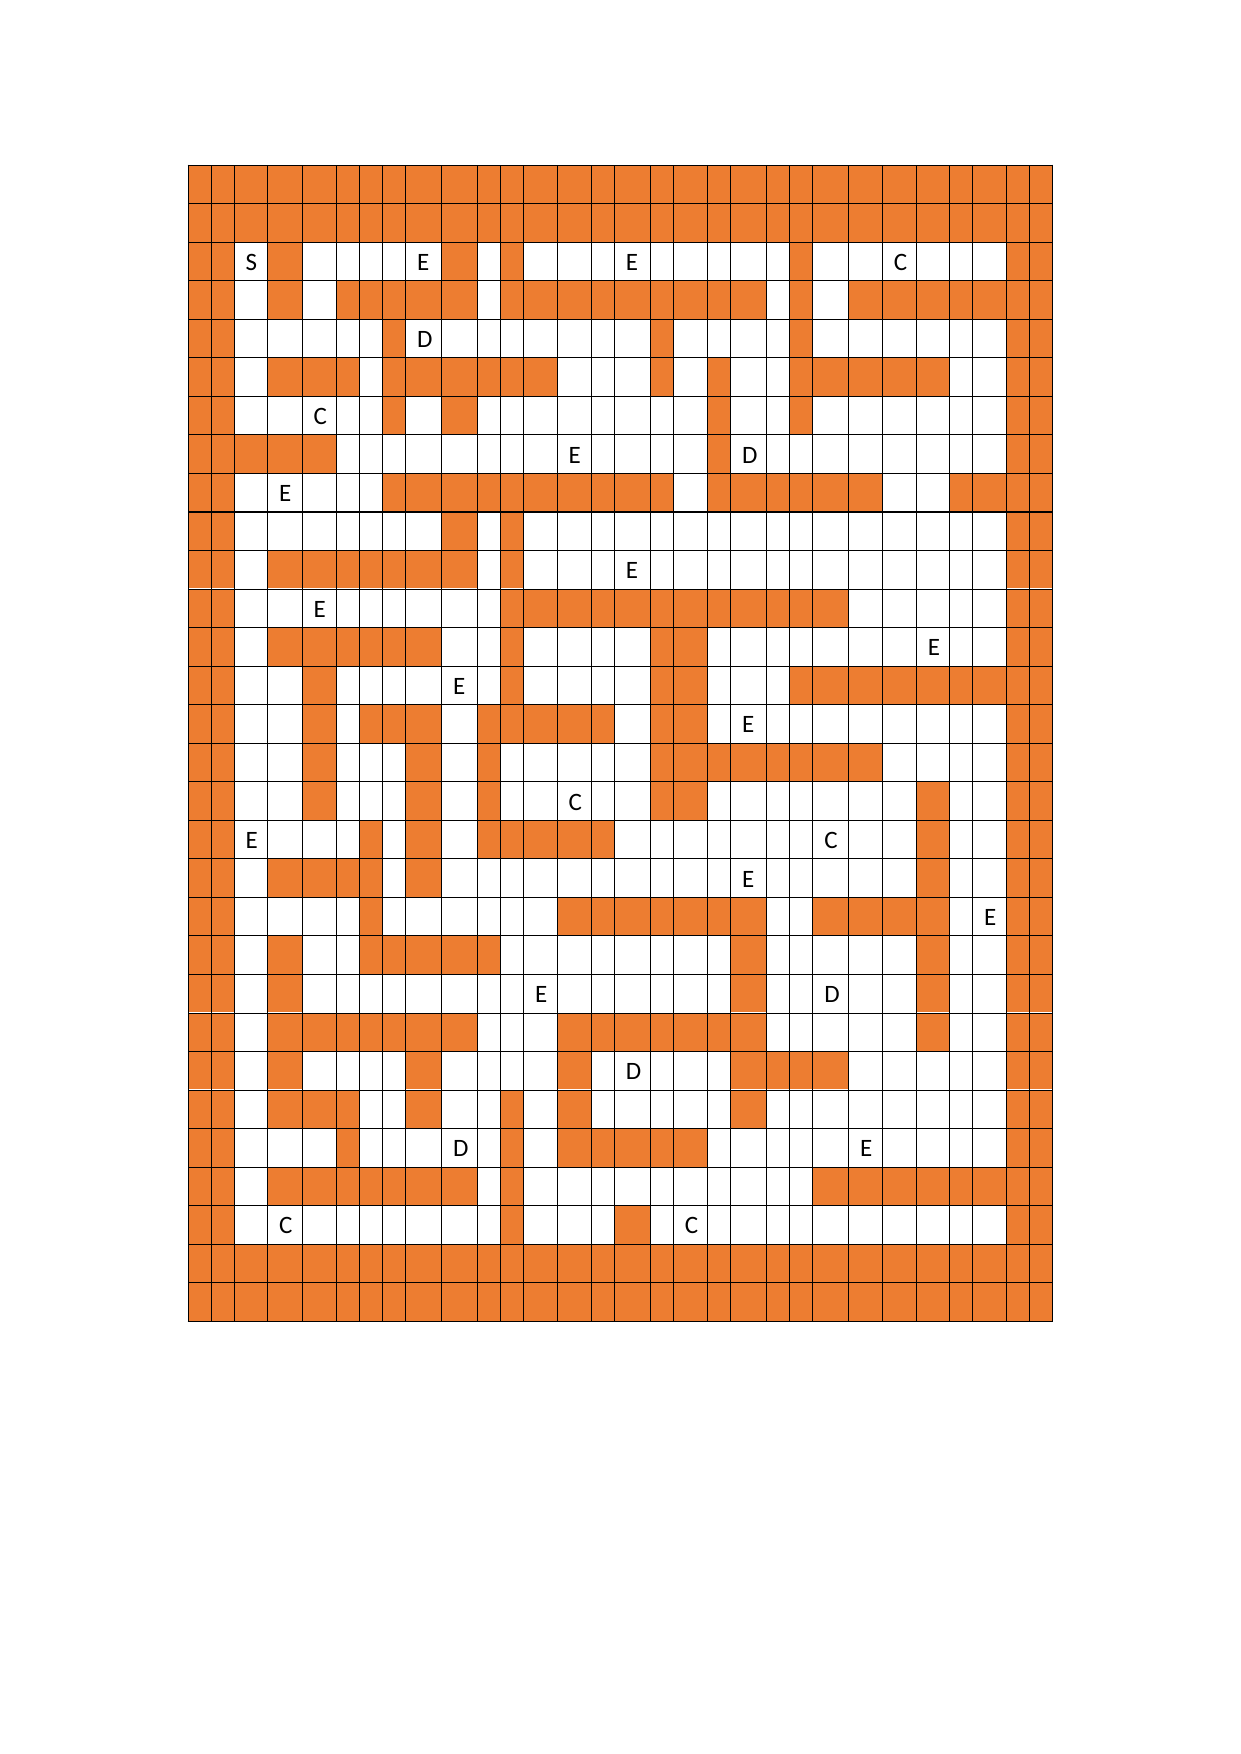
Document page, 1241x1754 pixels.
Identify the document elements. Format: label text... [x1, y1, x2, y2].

table_cell [767, 1052, 789, 1089]
table_cell [383, 782, 405, 820]
table_cell [651, 551, 673, 588]
table_cell [383, 435, 405, 473]
table_cell [950, 744, 972, 781]
table_cell [917, 821, 949, 858]
table_cell [615, 1283, 650, 1321]
table_cell [268, 821, 302, 858]
table_cell [235, 590, 267, 627]
table_cell [674, 898, 707, 935]
table_cell [406, 705, 441, 743]
table_cell [524, 1129, 557, 1167]
table_cell [917, 667, 949, 704]
table_cell [790, 744, 812, 781]
table_cell [917, 859, 949, 897]
table_cell [731, 1245, 766, 1282]
table_cell [790, 936, 812, 974]
table_cell [478, 628, 500, 666]
table_cell D [731, 435, 766, 473]
table_cell [212, 1129, 234, 1167]
table_cell [674, 705, 707, 743]
table_cell [973, 358, 1006, 396]
table_cell [883, 744, 916, 781]
table_cell [708, 1014, 730, 1051]
table_cell [268, 1168, 302, 1205]
table_cell [383, 474, 405, 511]
table_cell [973, 1206, 1006, 1244]
table_cell [708, 358, 730, 396]
table_cell [917, 898, 949, 935]
table_cell [360, 1014, 382, 1051]
table_cell [950, 243, 972, 280]
table_cell [558, 821, 591, 858]
table_cell [767, 821, 789, 858]
table_cell [524, 320, 557, 357]
table_cell [790, 1245, 812, 1282]
table_cell [406, 628, 441, 666]
table_cell E [849, 1129, 882, 1167]
table_cell [1007, 744, 1029, 781]
table_cell [674, 1168, 707, 1205]
table_cell [1030, 1206, 1052, 1244]
table_cell [303, 667, 336, 704]
table_cell [337, 898, 359, 935]
table_cell [883, 782, 916, 820]
table_cell [303, 898, 336, 935]
table_cell [303, 474, 336, 511]
table_cell [883, 281, 916, 319]
table_cell [360, 936, 382, 974]
table_cell [1030, 705, 1052, 743]
table_cell [235, 1052, 267, 1089]
table_cell [383, 821, 405, 858]
table_cell [303, 821, 336, 858]
table_cell [501, 551, 523, 588]
table_header [973, 166, 1006, 203]
table_cell [674, 821, 707, 858]
table_cell [524, 705, 557, 743]
table_cell [592, 551, 614, 588]
table_cell [501, 975, 523, 1012]
table_cell [478, 782, 500, 820]
table_cell [849, 1091, 882, 1128]
table_cell [731, 975, 766, 1012]
table_cell [501, 1245, 523, 1282]
table_cell [883, 1052, 916, 1089]
table_cell [558, 1245, 591, 1282]
table_cell [360, 782, 382, 820]
table_cell [674, 435, 707, 473]
table_cell [501, 358, 523, 396]
table_cell [442, 204, 477, 242]
table_cell [615, 667, 650, 704]
table_cell [212, 628, 234, 666]
table_cell [950, 859, 972, 897]
table_header [189, 166, 211, 203]
table_cell [790, 243, 812, 280]
table_cell [442, 1206, 477, 1244]
table_cell [360, 1245, 382, 1282]
table_cell [651, 204, 673, 242]
table_cell [1030, 551, 1052, 588]
table_cell [524, 821, 557, 858]
table_cell [708, 1091, 730, 1128]
table_cell [235, 397, 267, 434]
table_cell [883, 1129, 916, 1167]
table_cell [360, 513, 382, 550]
table_cell [950, 1091, 972, 1128]
table_cell [883, 705, 916, 743]
table_cell [360, 628, 382, 666]
table_cell [478, 474, 500, 511]
table_cell [235, 936, 267, 974]
table_cell [592, 898, 614, 935]
table_cell [592, 1091, 614, 1128]
table_cell [501, 821, 523, 858]
table_cell [406, 1283, 441, 1321]
table_cell [651, 859, 673, 897]
table_cell [813, 435, 848, 473]
table_cell [592, 204, 614, 242]
table_cell [917, 1052, 949, 1089]
table_cell [973, 1245, 1006, 1282]
table_cell [592, 1168, 614, 1205]
table_cell [917, 1091, 949, 1128]
table_cell [973, 975, 1006, 1012]
table_cell [337, 744, 359, 781]
table_cell [478, 1168, 500, 1205]
table_cell [501, 744, 523, 781]
table_cell [731, 474, 766, 511]
table_cell [212, 1283, 234, 1321]
table_cell [303, 551, 336, 588]
table_cell [731, 744, 766, 781]
table_cell [917, 435, 949, 473]
table_cell [1030, 1168, 1052, 1205]
table_cell [592, 474, 614, 511]
table_cell [406, 397, 441, 434]
table_cell [767, 474, 789, 511]
table_cell [674, 936, 707, 974]
table_cell [189, 898, 211, 935]
table_cell [883, 898, 916, 935]
table_cell [708, 936, 730, 974]
table_cell [767, 1091, 789, 1128]
table_cell [767, 1206, 789, 1244]
table_cell [235, 551, 267, 588]
table_cell [950, 551, 972, 588]
table_cell [189, 1052, 211, 1089]
table_cell E [917, 628, 949, 666]
table_cell [674, 744, 707, 781]
table_cell [524, 204, 557, 242]
table_cell [337, 590, 359, 627]
table_cell [406, 590, 441, 627]
table_cell [337, 513, 359, 550]
table_cell [883, 1245, 916, 1282]
table_cell [615, 358, 650, 396]
table_cell [501, 1206, 523, 1244]
table_cell [383, 397, 405, 434]
table_cell [592, 1052, 614, 1089]
table_cell [478, 1129, 500, 1167]
table_cell [651, 936, 673, 974]
table_cell [442, 859, 477, 897]
table_cell [1007, 705, 1029, 743]
table_cell [615, 782, 650, 820]
table_cell [973, 513, 1006, 550]
table_cell [767, 358, 789, 396]
table_cell [813, 936, 848, 974]
table_cell [212, 859, 234, 897]
table_cell [501, 898, 523, 935]
table_cell [501, 705, 523, 743]
table_cell [1007, 281, 1029, 319]
table_cell [615, 397, 650, 434]
table_cell [442, 513, 477, 550]
table_cell [1030, 975, 1052, 1012]
table_cell [1007, 975, 1029, 1012]
table_cell [1007, 1283, 1029, 1321]
table_cell [731, 821, 766, 858]
table_cell [268, 1052, 302, 1089]
table_cell [442, 898, 477, 935]
table_cell [592, 975, 614, 1012]
table_cell [917, 1168, 949, 1205]
table_cell [790, 590, 812, 627]
table_cell C [883, 243, 916, 280]
table_cell [1030, 898, 1052, 935]
table_cell [212, 435, 234, 473]
table_cell [813, 1014, 848, 1051]
table_cell [501, 281, 523, 319]
table_cell [189, 358, 211, 396]
table_cell [731, 936, 766, 974]
table_cell [337, 243, 359, 280]
table_cell [592, 821, 614, 858]
table_cell [731, 1014, 766, 1051]
table_cell [360, 859, 382, 897]
table_cell [674, 859, 707, 897]
table_cell [849, 1206, 882, 1244]
table_cell [790, 859, 812, 897]
table_cell [235, 1206, 267, 1244]
table_cell [235, 859, 267, 897]
table_cell [883, 474, 916, 511]
table_cell [189, 243, 211, 280]
table_cell [383, 1129, 405, 1167]
table_cell [1007, 1129, 1029, 1167]
table_cell [917, 1283, 949, 1321]
table_cell [1030, 358, 1052, 396]
table_cell [442, 358, 477, 396]
table_cell [442, 1014, 477, 1051]
table_cell [501, 782, 523, 820]
table_cell [731, 1052, 766, 1089]
table_cell [767, 782, 789, 820]
table_cell [813, 782, 848, 820]
table_cell [708, 782, 730, 820]
table_cell [790, 551, 812, 588]
table_cell [360, 1052, 382, 1089]
table_cell [917, 744, 949, 781]
table_cell [674, 1091, 707, 1128]
table_cell [849, 320, 882, 357]
table_cell [813, 590, 848, 627]
table_cell [442, 551, 477, 588]
table_cell [442, 397, 477, 434]
table_cell [883, 1091, 916, 1128]
table_cell E [442, 667, 477, 704]
table_cell [360, 975, 382, 1012]
table_cell [790, 474, 812, 511]
table_cell S [235, 243, 267, 280]
table_cell [189, 1129, 211, 1167]
table_cell [235, 1168, 267, 1205]
table_cell [558, 667, 591, 704]
table_cell [189, 435, 211, 473]
table_cell [383, 1168, 405, 1205]
table_cell [651, 435, 673, 473]
table_cell [651, 513, 673, 550]
table_cell [950, 1129, 972, 1167]
table_cell [849, 204, 882, 242]
table_header [558, 166, 591, 203]
table_cell [973, 782, 1006, 820]
table_cell [189, 513, 211, 550]
table_cell [558, 243, 591, 280]
table_cell [406, 1129, 441, 1167]
table_cell [592, 1206, 614, 1244]
table_cell [524, 1245, 557, 1282]
table_cell [501, 1129, 523, 1167]
table_cell [442, 744, 477, 781]
table_cell [360, 1129, 382, 1167]
table_cell [651, 898, 673, 935]
table_cell [592, 1014, 614, 1051]
table_header [1007, 166, 1029, 203]
table_cell [524, 1168, 557, 1205]
table_cell [674, 782, 707, 820]
table_cell [849, 705, 882, 743]
table_cell [651, 320, 673, 357]
table_cell [592, 1245, 614, 1282]
table_cell [973, 705, 1006, 743]
table_header [674, 166, 707, 203]
table_cell [268, 1245, 302, 1282]
table_cell [973, 821, 1006, 858]
table_cell [501, 859, 523, 897]
table_cell [360, 204, 382, 242]
table_cell [731, 782, 766, 820]
table_cell [383, 744, 405, 781]
table_cell [950, 898, 972, 935]
table_cell [1030, 590, 1052, 627]
table_cell [268, 705, 302, 743]
table_cell [303, 705, 336, 743]
table_cell [558, 936, 591, 974]
table_cell [235, 628, 267, 666]
table_cell [442, 281, 477, 319]
table_cell [849, 1283, 882, 1321]
table_cell [849, 1168, 882, 1205]
table_cell [813, 1052, 848, 1089]
table_cell [973, 243, 1006, 280]
table_cell [731, 320, 766, 357]
table_cell [813, 705, 848, 743]
table_cell [1007, 397, 1029, 434]
table_cell C [268, 1206, 302, 1244]
table_cell [478, 936, 500, 974]
table_cell [731, 1168, 766, 1205]
table_cell E [268, 474, 302, 511]
table_cell [651, 243, 673, 280]
table_cell [558, 204, 591, 242]
table_cell [883, 551, 916, 588]
table_cell [558, 1014, 591, 1051]
table_cell [950, 204, 972, 242]
table_cell [883, 975, 916, 1012]
table_cell [337, 204, 359, 242]
table_cell [592, 358, 614, 396]
table_cell [235, 705, 267, 743]
table_cell [592, 782, 614, 820]
table_cell [406, 1168, 441, 1205]
table_cell [790, 898, 812, 935]
table_cell [501, 474, 523, 511]
table_cell [558, 975, 591, 1012]
table_cell [189, 1168, 211, 1205]
table_cell [406, 744, 441, 781]
table_cell [849, 975, 882, 1012]
table_cell [731, 551, 766, 588]
table_cell [189, 1283, 211, 1321]
table_cell [813, 1091, 848, 1128]
table_cell [674, 513, 707, 550]
table_cell E [973, 898, 1006, 935]
table_cell [790, 1091, 812, 1128]
table_cell [708, 667, 730, 704]
table_cell [360, 243, 382, 280]
table_cell [950, 513, 972, 550]
table_cell [406, 782, 441, 820]
table_cell [337, 1245, 359, 1282]
table_cell [615, 705, 650, 743]
table_cell [615, 513, 650, 550]
table_cell [442, 590, 477, 627]
table_cell [950, 782, 972, 820]
table_cell [674, 281, 707, 319]
table_cell [212, 551, 234, 588]
table_cell [383, 204, 405, 242]
table_cell [592, 1129, 614, 1167]
table_cell [383, 859, 405, 897]
table_cell [1007, 859, 1029, 897]
table_header [501, 166, 523, 203]
table_cell [558, 397, 591, 434]
table_cell [406, 474, 441, 511]
table_header [478, 166, 500, 203]
table_cell [674, 551, 707, 588]
table_cell [813, 397, 848, 434]
table_cell [1007, 1168, 1029, 1205]
table_cell [235, 474, 267, 511]
table_cell [189, 705, 211, 743]
table_cell [189, 1091, 211, 1128]
table_cell [615, 1014, 650, 1051]
table_cell [501, 513, 523, 550]
table_cell [558, 628, 591, 666]
table_cell [950, 936, 972, 974]
table_cell [767, 204, 789, 242]
table_cell [442, 1245, 477, 1282]
table_cell [268, 1283, 302, 1321]
table_cell [790, 1129, 812, 1167]
table_cell [383, 513, 405, 550]
table_cell [1007, 628, 1029, 666]
table_cell [615, 204, 650, 242]
table_cell [383, 1014, 405, 1051]
table_cell [973, 1014, 1006, 1051]
table_cell [813, 281, 848, 319]
table_cell [767, 705, 789, 743]
table_cell [478, 320, 500, 357]
table_cell E [558, 435, 591, 473]
table_cell [790, 1283, 812, 1321]
table_cell [501, 397, 523, 434]
table_cell [973, 667, 1006, 704]
table_cell [917, 243, 949, 280]
table_cell [731, 628, 766, 666]
table_cell [767, 744, 789, 781]
table_cell [849, 243, 882, 280]
table_cell E [615, 243, 650, 280]
table_cell [767, 320, 789, 357]
table_header [337, 166, 359, 203]
table_cell [917, 975, 949, 1012]
table_cell [731, 1283, 766, 1321]
table_cell [337, 358, 359, 396]
table_cell [406, 975, 441, 1012]
table_cell [337, 1091, 359, 1128]
table_cell [950, 1245, 972, 1282]
table_cell [917, 204, 949, 242]
table_cell [383, 1052, 405, 1089]
table_cell [1007, 204, 1029, 242]
table_header [883, 166, 916, 203]
table_cell [813, 1283, 848, 1321]
table_cell [406, 281, 441, 319]
table_cell [268, 397, 302, 434]
table_cell [813, 513, 848, 550]
table_cell [813, 474, 848, 511]
table_cell [917, 513, 949, 550]
table_cell [973, 628, 1006, 666]
table_cell [478, 1206, 500, 1244]
table_cell [767, 859, 789, 897]
table_cell [212, 975, 234, 1012]
table_cell [708, 1283, 730, 1321]
table_cell [767, 1168, 789, 1205]
table_cell [235, 1091, 267, 1128]
table_cell [501, 243, 523, 280]
table_cell [212, 782, 234, 820]
table_cell [235, 667, 267, 704]
table_cell [360, 705, 382, 743]
table_cell [1007, 1245, 1029, 1282]
table_cell [883, 1014, 916, 1051]
table_cell [268, 782, 302, 820]
table_cell [917, 474, 949, 511]
table_cell [767, 513, 789, 550]
table_cell [268, 358, 302, 396]
table_cell [442, 435, 477, 473]
table_cell [950, 1014, 972, 1051]
table_cell [189, 744, 211, 781]
table_cell [674, 320, 707, 357]
table_cell [950, 590, 972, 627]
table_cell [406, 358, 441, 396]
table_cell [674, 1129, 707, 1167]
table_cell [524, 628, 557, 666]
table_cell [917, 590, 949, 627]
table_header [383, 166, 405, 203]
table_cell [592, 1283, 614, 1321]
table_cell [268, 551, 302, 588]
table_header [442, 166, 477, 203]
table_cell [524, 936, 557, 974]
table_cell [790, 281, 812, 319]
table_cell D [813, 975, 848, 1012]
table_cell [592, 859, 614, 897]
table_cell [501, 1014, 523, 1051]
table_cell [1007, 1052, 1029, 1089]
table_cell [767, 1245, 789, 1282]
table_header [235, 166, 267, 203]
table_cell [478, 1283, 500, 1321]
table_cell [674, 975, 707, 1012]
table_cell D [406, 320, 441, 357]
table_cell [767, 1129, 789, 1167]
table_cell [558, 551, 591, 588]
table_cell [973, 474, 1006, 511]
table_cell [651, 744, 673, 781]
table_cell [651, 705, 673, 743]
table_cell [767, 898, 789, 935]
table_cell [674, 1014, 707, 1051]
table_cell [478, 204, 500, 242]
table_cell [360, 1168, 382, 1205]
table_cell [883, 590, 916, 627]
table_cell [731, 898, 766, 935]
table_cell [524, 551, 557, 588]
table_cell [731, 397, 766, 434]
table_cell [442, 975, 477, 1012]
table_cell [501, 590, 523, 627]
table_cell [849, 551, 882, 588]
table_cell E [615, 551, 650, 588]
table_cell [708, 320, 730, 357]
table_cell [501, 1168, 523, 1205]
table_cell [189, 782, 211, 820]
table_cell [883, 1168, 916, 1205]
table_cell [235, 782, 267, 820]
table_cell [212, 1245, 234, 1282]
table_cell [303, 1091, 336, 1128]
table_cell [1030, 821, 1052, 858]
table_cell [592, 628, 614, 666]
table_cell [235, 1245, 267, 1282]
table_cell [406, 667, 441, 704]
table_header [406, 166, 441, 203]
table_cell [883, 1283, 916, 1321]
table_cell [674, 628, 707, 666]
table_cell [558, 859, 591, 897]
table_cell [524, 1052, 557, 1089]
table_cell [478, 705, 500, 743]
table_cell [212, 705, 234, 743]
table_cell [651, 590, 673, 627]
table_cell [813, 744, 848, 781]
table_cell [813, 1129, 848, 1167]
table_cell [917, 358, 949, 396]
table_cell [883, 667, 916, 704]
table_cell [524, 859, 557, 897]
table_cell [478, 1245, 500, 1282]
table_cell [478, 435, 500, 473]
table_cell [360, 667, 382, 704]
table_cell [849, 590, 882, 627]
table_cell [337, 1206, 359, 1244]
table_cell [337, 551, 359, 588]
table_header [615, 166, 650, 203]
table_cell [337, 628, 359, 666]
table_cell [268, 1091, 302, 1128]
table_cell [303, 1283, 336, 1321]
table_cell [615, 1129, 650, 1167]
table_cell [268, 204, 302, 242]
table_cell [478, 975, 500, 1012]
table_cell [1007, 474, 1029, 511]
table_cell [1030, 513, 1052, 550]
table_cell [790, 667, 812, 704]
table_cell [790, 320, 812, 357]
table_cell [478, 1052, 500, 1089]
table_cell [615, 936, 650, 974]
table_cell [212, 1206, 234, 1244]
table_cell [303, 435, 336, 473]
table_cell [849, 1052, 882, 1089]
table_cell [303, 628, 336, 666]
table_cell [360, 320, 382, 357]
table_cell [235, 320, 267, 357]
table_cell [1030, 667, 1052, 704]
table_cell [189, 936, 211, 974]
table_cell [651, 1283, 673, 1321]
table_cell [524, 358, 557, 396]
table_cell [478, 243, 500, 280]
table_cell [501, 628, 523, 666]
table_cell [406, 898, 441, 935]
table_cell [790, 1052, 812, 1089]
table_cell [708, 281, 730, 319]
table_cell [849, 513, 882, 550]
table_cell [268, 243, 302, 280]
table_cell [708, 551, 730, 588]
table_cell [651, 1052, 673, 1089]
table_cell [189, 821, 211, 858]
table_cell [1030, 435, 1052, 473]
table_cell [189, 204, 211, 242]
table_cell [524, 243, 557, 280]
table_header [303, 166, 336, 203]
table_cell E [524, 975, 557, 1012]
table_cell [950, 281, 972, 319]
table_cell [973, 1283, 1006, 1321]
table_cell [268, 320, 302, 357]
table_header [212, 166, 234, 203]
table_cell [767, 667, 789, 704]
table_header [360, 166, 382, 203]
table_cell [235, 744, 267, 781]
table_cell [973, 551, 1006, 588]
table_cell [592, 513, 614, 550]
table_cell [189, 320, 211, 357]
table_cell [790, 358, 812, 396]
table_cell [268, 513, 302, 550]
table_cell [950, 474, 972, 511]
table_cell [883, 358, 916, 396]
table_cell [1007, 898, 1029, 935]
table_cell [337, 474, 359, 511]
table_cell [442, 628, 477, 666]
table_cell [558, 513, 591, 550]
table_cell [212, 513, 234, 550]
table_cell [790, 975, 812, 1012]
table_cell [973, 204, 1006, 242]
table_cell [708, 243, 730, 280]
table_cell [478, 513, 500, 550]
table_cell [360, 1206, 382, 1244]
table_cell [813, 898, 848, 935]
table_cell [790, 397, 812, 434]
table_cell [189, 667, 211, 704]
table_cell [337, 859, 359, 897]
table_cell [651, 628, 673, 666]
table_cell [189, 1245, 211, 1282]
table_cell [383, 1091, 405, 1128]
table_cell [442, 474, 477, 511]
table_cell [268, 281, 302, 319]
table_cell [235, 204, 267, 242]
table_cell [442, 1168, 477, 1205]
table_header [767, 166, 789, 203]
table_cell [813, 1168, 848, 1205]
table_cell [501, 1283, 523, 1321]
table_cell [189, 397, 211, 434]
table_cell [973, 281, 1006, 319]
table_cell [212, 1014, 234, 1051]
table_cell [674, 397, 707, 434]
table_cell [708, 744, 730, 781]
table_cell [592, 320, 614, 357]
table_cell [1007, 320, 1029, 357]
table_cell [478, 821, 500, 858]
table_cell [212, 821, 234, 858]
table_cell [383, 1206, 405, 1244]
table_cell [849, 936, 882, 974]
table_cell [731, 513, 766, 550]
table_cell [189, 628, 211, 666]
table_cell [406, 513, 441, 550]
table_cell E [235, 821, 267, 858]
table_cell [189, 859, 211, 897]
table_cell [442, 705, 477, 743]
table_cell [651, 975, 673, 1012]
table_cell [615, 744, 650, 781]
table_cell [406, 936, 441, 974]
table_cell [303, 1206, 336, 1244]
table_cell [950, 1052, 972, 1089]
table_cell [212, 358, 234, 396]
table_cell [1007, 243, 1029, 280]
table_cell [651, 1129, 673, 1167]
table_cell [268, 628, 302, 666]
table_cell [303, 782, 336, 820]
table_cell [592, 590, 614, 627]
table_cell [478, 898, 500, 935]
table_cell [524, 898, 557, 935]
table_cell [268, 1014, 302, 1051]
table_cell [813, 204, 848, 242]
table_cell [235, 281, 267, 319]
table_cell C [674, 1206, 707, 1244]
table_cell [1030, 474, 1052, 511]
table_header [849, 166, 882, 203]
table_cell [849, 281, 882, 319]
table_cell [383, 628, 405, 666]
table_cell [383, 667, 405, 704]
table_cell [790, 204, 812, 242]
table_cell [337, 705, 359, 743]
table_cell [813, 628, 848, 666]
table_cell [950, 435, 972, 473]
table_cell [337, 1283, 359, 1321]
table_cell [235, 898, 267, 935]
table_cell [917, 1129, 949, 1167]
table_cell [708, 859, 730, 897]
table_cell [268, 435, 302, 473]
table_cell [558, 281, 591, 319]
table_cell [883, 1206, 916, 1244]
table_cell [849, 1014, 882, 1051]
table_cell [708, 1168, 730, 1205]
table_cell [849, 859, 882, 897]
table_cell [235, 1283, 267, 1321]
table_cell [442, 243, 477, 280]
table_cell [212, 204, 234, 242]
table_cell [883, 936, 916, 974]
table_cell [383, 1283, 405, 1321]
table_cell [973, 1129, 1006, 1167]
table_cell [501, 320, 523, 357]
table_cell [442, 1283, 477, 1321]
table_cell [1007, 435, 1029, 473]
table_cell [524, 782, 557, 820]
table_cell [478, 397, 500, 434]
table_cell [849, 435, 882, 473]
table_cell [501, 936, 523, 974]
table_cell [501, 204, 523, 242]
table_cell [592, 243, 614, 280]
table_cell [615, 281, 650, 319]
table_cell [973, 936, 1006, 974]
table_cell [767, 397, 789, 434]
table_header [950, 166, 972, 203]
table_cell [1030, 744, 1052, 781]
table_cell [478, 667, 500, 704]
table_cell [303, 1052, 336, 1089]
table_cell [883, 397, 916, 434]
table_cell [442, 1091, 477, 1128]
table_cell [790, 435, 812, 473]
table_cell [383, 705, 405, 743]
table_cell [708, 435, 730, 473]
table_cell [303, 1129, 336, 1167]
table_cell [708, 1129, 730, 1167]
table_cell [917, 936, 949, 974]
table_cell [524, 1091, 557, 1128]
table_cell [592, 744, 614, 781]
table_cell [212, 397, 234, 434]
table_cell [708, 705, 730, 743]
table_cell [268, 898, 302, 935]
table_cell [849, 397, 882, 434]
table_cell [767, 628, 789, 666]
table_cell [383, 975, 405, 1012]
table_header [813, 166, 848, 203]
table_cell [383, 590, 405, 627]
table_cell [337, 667, 359, 704]
table_cell [1030, 1052, 1052, 1089]
table_cell [615, 474, 650, 511]
table_cell [615, 320, 650, 357]
table_cell [558, 320, 591, 357]
table_cell [212, 667, 234, 704]
table_cell [651, 1091, 673, 1128]
table_cell [478, 281, 500, 319]
table_cell [615, 975, 650, 1012]
table_cell [558, 898, 591, 935]
table_cell [360, 551, 382, 588]
table_cell [303, 204, 336, 242]
table_cell [615, 1245, 650, 1282]
table_cell [917, 320, 949, 357]
table_cell [360, 1091, 382, 1128]
table_cell [1030, 628, 1052, 666]
table_cell [235, 1129, 267, 1167]
table_cell [303, 281, 336, 319]
table_cell E [731, 859, 766, 897]
table_cell [337, 320, 359, 357]
table_cell [558, 1168, 591, 1205]
table_cell [303, 1245, 336, 1282]
table_cell [406, 1245, 441, 1282]
table_cell [917, 1014, 949, 1051]
table_cell [950, 1206, 972, 1244]
table_cell [674, 474, 707, 511]
table_cell [1030, 782, 1052, 820]
table_cell [235, 975, 267, 1012]
table_header [790, 166, 812, 203]
table_cell [708, 1245, 730, 1282]
table_cell [849, 782, 882, 820]
table_cell [1007, 513, 1029, 550]
table_cell [950, 821, 972, 858]
table_cell [189, 551, 211, 588]
table_cell [303, 744, 336, 781]
table_cell [917, 705, 949, 743]
table_cell [849, 898, 882, 935]
table_cell [651, 1245, 673, 1282]
table_cell [883, 859, 916, 897]
table_cell [973, 1168, 1006, 1205]
table_cell [303, 243, 336, 280]
table_cell E [303, 590, 336, 627]
table_cell [973, 397, 1006, 434]
table_header [268, 166, 302, 203]
table_cell [212, 1168, 234, 1205]
table_cell [337, 281, 359, 319]
table_cell [383, 320, 405, 357]
table_cell [813, 320, 848, 357]
table_cell [615, 898, 650, 935]
table_cell [790, 513, 812, 550]
table_cell [708, 898, 730, 935]
table_cell [592, 281, 614, 319]
table_cell [337, 1168, 359, 1205]
table_cell [973, 590, 1006, 627]
table_cell [212, 1052, 234, 1089]
table_cell [360, 435, 382, 473]
table_cell [767, 936, 789, 974]
table_cell [383, 1245, 405, 1282]
table_cell C [558, 782, 591, 820]
table_cell [524, 435, 557, 473]
table_cell [360, 821, 382, 858]
table_cell [813, 551, 848, 588]
table_cell [813, 667, 848, 704]
table_cell [615, 628, 650, 666]
table_cell [813, 1206, 848, 1244]
table_cell [950, 358, 972, 396]
table_cell [1007, 1014, 1029, 1051]
table_cell [212, 320, 234, 357]
table_cell [917, 551, 949, 588]
table_cell [303, 975, 336, 1012]
table_cell [917, 1245, 949, 1282]
table_cell [189, 474, 211, 511]
table_cell [212, 898, 234, 935]
table_cell [360, 1283, 382, 1321]
table_cell [674, 243, 707, 280]
table_cell [651, 667, 673, 704]
table_cell [651, 397, 673, 434]
table_cell [1007, 551, 1029, 588]
table_cell [442, 1052, 477, 1089]
table_cell [383, 551, 405, 588]
table_cell [973, 1091, 1006, 1128]
table_cell [950, 628, 972, 666]
table_cell [950, 705, 972, 743]
table_cell [883, 435, 916, 473]
table_cell [1007, 590, 1029, 627]
table_cell [558, 590, 591, 627]
table_cell [1007, 782, 1029, 820]
table_cell [212, 1091, 234, 1128]
table_cell [950, 975, 972, 1012]
table_cell [1030, 320, 1052, 357]
table_cell [303, 320, 336, 357]
table_cell [592, 667, 614, 704]
table_cell [790, 1206, 812, 1244]
table_cell [303, 513, 336, 550]
table_cell [337, 1014, 359, 1051]
table_cell [767, 1014, 789, 1051]
table_cell [268, 936, 302, 974]
table_cell [917, 1206, 949, 1244]
table_cell [849, 358, 882, 396]
table_cell [849, 744, 882, 781]
table_cell [189, 281, 211, 319]
table_cell [674, 204, 707, 242]
table_header [731, 166, 766, 203]
table_cell [767, 590, 789, 627]
table_cell [767, 1283, 789, 1321]
table_cell [337, 397, 359, 434]
table_cell [592, 435, 614, 473]
table_cell [524, 590, 557, 627]
table_cell [883, 204, 916, 242]
table_cell [708, 1206, 730, 1244]
table_cell [337, 821, 359, 858]
table_cell [337, 975, 359, 1012]
table_cell [406, 204, 441, 242]
table_cell [917, 782, 949, 820]
table_cell [674, 590, 707, 627]
table_cell [615, 435, 650, 473]
table_cell [1007, 821, 1029, 858]
table_cell [383, 243, 405, 280]
table_header [524, 166, 557, 203]
table_cell [524, 1206, 557, 1244]
table_cell [767, 243, 789, 280]
table_cell [406, 1014, 441, 1051]
table_cell [524, 744, 557, 781]
table_cell [337, 782, 359, 820]
table_cell [524, 1283, 557, 1321]
table_cell [1007, 358, 1029, 396]
table_cell [1007, 667, 1029, 704]
table_cell [337, 1129, 359, 1167]
table_cell [592, 397, 614, 434]
table_cell [558, 705, 591, 743]
table_cell [235, 513, 267, 550]
table_cell [406, 435, 441, 473]
table_cell [558, 474, 591, 511]
table_cell [615, 859, 650, 897]
table_cell [406, 1091, 441, 1128]
table_cell [1030, 859, 1052, 897]
table_cell [558, 1091, 591, 1128]
table_cell [708, 628, 730, 666]
table_cell [337, 1052, 359, 1089]
table_cell [383, 281, 405, 319]
table_cell [360, 590, 382, 627]
table_cell [212, 936, 234, 974]
table_cell [558, 1052, 591, 1089]
table_cell [406, 821, 441, 858]
table_cell [615, 590, 650, 627]
table_cell E [406, 243, 441, 280]
table_cell D [615, 1052, 650, 1089]
table_cell [651, 358, 673, 396]
table_cell [442, 936, 477, 974]
table_cell [790, 1168, 812, 1205]
table_cell [268, 590, 302, 627]
table_cell [674, 358, 707, 396]
table_cell [360, 474, 382, 511]
table_cell [973, 1052, 1006, 1089]
table_cell [950, 397, 972, 434]
table_cell [950, 667, 972, 704]
table_cell [790, 782, 812, 820]
table_cell [849, 821, 882, 858]
table_cell [731, 243, 766, 280]
table_cell [303, 859, 336, 897]
table_cell [303, 358, 336, 396]
table_cell [615, 1206, 650, 1244]
table_cell [478, 1014, 500, 1051]
table_cell [212, 281, 234, 319]
table_cell [501, 1091, 523, 1128]
table_cell [360, 397, 382, 434]
table_cell [501, 1052, 523, 1089]
table_cell [406, 551, 441, 588]
table_cell [524, 474, 557, 511]
table_cell [674, 667, 707, 704]
table_cell [767, 281, 789, 319]
table_cell [212, 474, 234, 511]
table_cell [849, 628, 882, 666]
table_header [1030, 166, 1052, 203]
table_cell [708, 1052, 730, 1089]
table_header [651, 166, 673, 203]
table_cell [674, 1245, 707, 1282]
table_cell [383, 936, 405, 974]
table_cell [973, 320, 1006, 357]
table_cell [1030, 936, 1052, 974]
table_cell [337, 435, 359, 473]
table_cell [883, 320, 916, 357]
table_cell [708, 204, 730, 242]
table_cell [360, 358, 382, 396]
table_cell [615, 1168, 650, 1205]
table_cell [524, 281, 557, 319]
table_cell [442, 821, 477, 858]
table_cell [731, 1206, 766, 1244]
table_cell [235, 435, 267, 473]
table_cell [383, 898, 405, 935]
table_cell [360, 898, 382, 935]
table_cell [235, 1014, 267, 1051]
table_cell [973, 744, 1006, 781]
table_cell [592, 936, 614, 974]
table_cell [767, 435, 789, 473]
table_cell [708, 590, 730, 627]
table_cell [189, 590, 211, 627]
table_cell [813, 243, 848, 280]
table_cell [849, 474, 882, 511]
table_cell [1007, 936, 1029, 974]
table_cell [731, 667, 766, 704]
table_cell [767, 551, 789, 588]
table_cell [917, 281, 949, 319]
table_cell [406, 1206, 441, 1244]
table_cell [1030, 397, 1052, 434]
table_cell [592, 705, 614, 743]
table_cell [524, 667, 557, 704]
table_cell [883, 628, 916, 666]
table_cell [651, 1206, 673, 1244]
table_cell [406, 859, 441, 897]
table_cell [268, 667, 302, 704]
table_cell [558, 744, 591, 781]
table_cell [406, 1052, 441, 1089]
table_cell [524, 513, 557, 550]
table_cell [212, 590, 234, 627]
table_cell [478, 859, 500, 897]
table_cell [950, 1168, 972, 1205]
table_cell [524, 1014, 557, 1051]
table_cell [235, 358, 267, 396]
table_cell [478, 744, 500, 781]
table_cell [790, 705, 812, 743]
table_cell [268, 744, 302, 781]
table_cell [558, 1129, 591, 1167]
table_cell [1030, 204, 1052, 242]
table_cell [360, 281, 382, 319]
table_cell C [813, 821, 848, 858]
table_cell [813, 358, 848, 396]
table_cell [268, 975, 302, 1012]
table_cell [790, 1014, 812, 1051]
table_cell [478, 590, 500, 627]
table_cell [360, 744, 382, 781]
table_cell [268, 859, 302, 897]
table_cell [651, 281, 673, 319]
table_cell C [303, 397, 336, 434]
table_cell [501, 435, 523, 473]
table_cell [973, 859, 1006, 897]
table_cell [189, 975, 211, 1012]
table_cell [973, 435, 1006, 473]
table_cell [501, 667, 523, 704]
table_cell [1030, 1129, 1052, 1167]
table_cell [303, 1168, 336, 1205]
table_cell [478, 1091, 500, 1128]
table_cell [615, 1091, 650, 1128]
table_cell [883, 821, 916, 858]
table_cell [1030, 281, 1052, 319]
table_cell [478, 551, 500, 588]
table_cell [558, 1283, 591, 1321]
table_header [917, 166, 949, 203]
table_cell [1030, 1014, 1052, 1051]
table_cell [651, 1014, 673, 1051]
table_cell [1030, 1091, 1052, 1128]
table_cell [674, 1052, 707, 1089]
table_header [708, 166, 730, 203]
table_cell [950, 1283, 972, 1321]
table_cell [708, 821, 730, 858]
table_cell [849, 667, 882, 704]
table_cell [189, 1014, 211, 1051]
table_cell [303, 936, 336, 974]
table_cell [1030, 243, 1052, 280]
table_cell [651, 1168, 673, 1205]
table_cell [708, 474, 730, 511]
table_cell [303, 1014, 336, 1051]
table_cell [883, 513, 916, 550]
table_cell [849, 1245, 882, 1282]
table_cell [383, 358, 405, 396]
table_cell E [731, 705, 766, 743]
table_cell [731, 590, 766, 627]
table_cell [731, 1129, 766, 1167]
table_cell [615, 821, 650, 858]
table_cell [731, 281, 766, 319]
table_cell [268, 1129, 302, 1167]
table_cell [1030, 1283, 1052, 1321]
table_cell [1007, 1206, 1029, 1244]
table_cell [189, 1206, 211, 1244]
table_cell [651, 821, 673, 858]
table_cell [442, 320, 477, 357]
table_cell [651, 782, 673, 820]
table_cell [790, 821, 812, 858]
table_cell [558, 1206, 591, 1244]
table_cell [558, 358, 591, 396]
table_cell [813, 1245, 848, 1282]
table_cell [708, 975, 730, 1012]
table_cell D [442, 1129, 477, 1167]
table_cell [524, 397, 557, 434]
table_cell [212, 744, 234, 781]
table_cell [813, 859, 848, 897]
table_cell [731, 1091, 766, 1128]
table_cell [731, 204, 766, 242]
table_header [592, 166, 614, 203]
table_cell [917, 397, 949, 434]
table_cell [708, 397, 730, 434]
table_cell [950, 320, 972, 357]
table_cell [651, 474, 673, 511]
table_cell [442, 782, 477, 820]
table_cell [1007, 1091, 1029, 1128]
table_cell [1030, 1245, 1052, 1282]
table_cell [478, 358, 500, 396]
table_cell [212, 243, 234, 280]
table_cell [731, 358, 766, 396]
table_cell [790, 628, 812, 666]
table_cell [674, 1283, 707, 1321]
table_cell [767, 975, 789, 1012]
table_cell [337, 936, 359, 974]
table_cell [708, 513, 730, 550]
